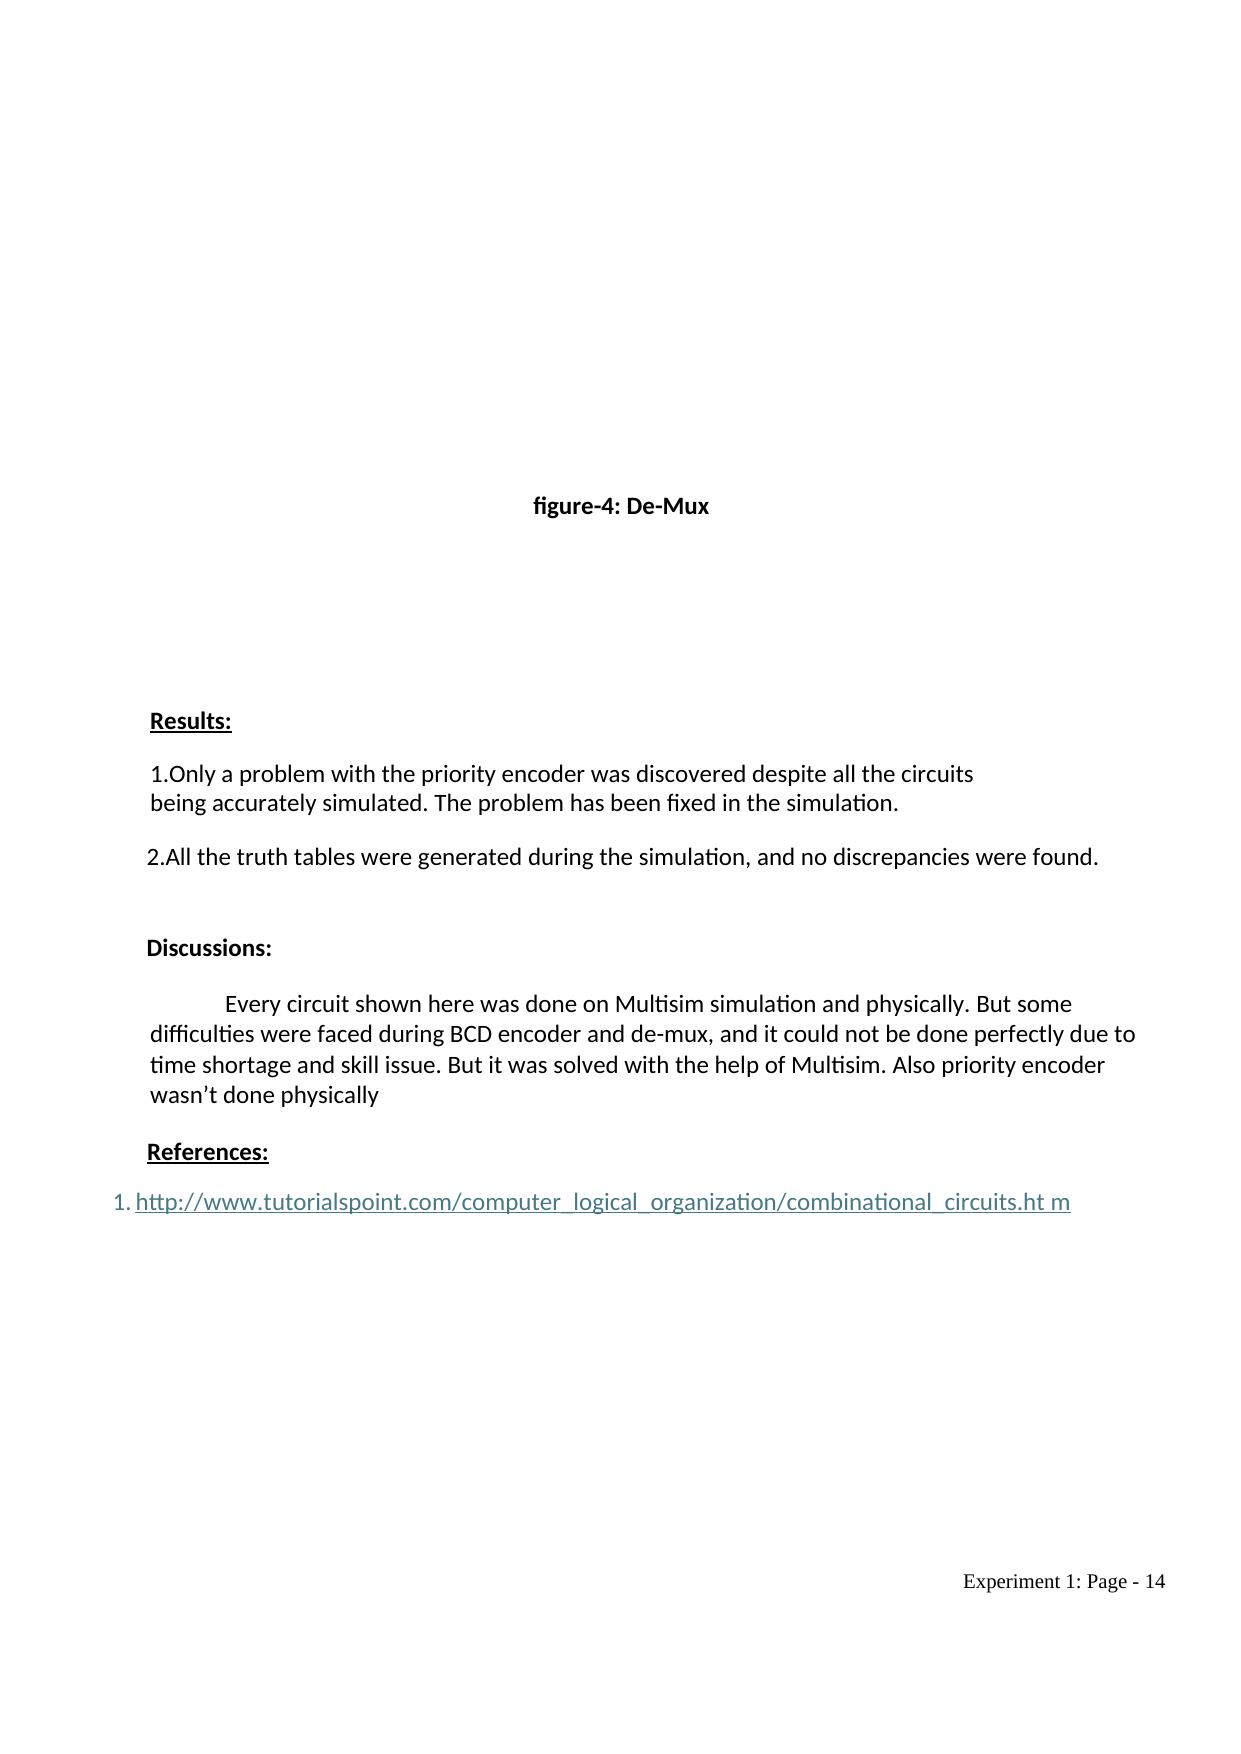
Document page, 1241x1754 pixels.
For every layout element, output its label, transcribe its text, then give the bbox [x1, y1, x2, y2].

text Every circuit shown here was done on Multisim simulation and physically. But some difficulties were faced during BCD encoder and de-mux, and it could not be done perfectly due to time shortage and skill issue. But it was solved with the help of Multisim. Also priority encoder wasn’t done physically [150, 988, 1165, 1110]
list 1.Only a problem with the priority encoder was discovered despite all the circuits being accurately simulated. The problem has been fixed in the simulation. [150, 760, 1032, 817]
text Results: [112, 706, 1165, 736]
list http://www.tutorialspoint.com/computer_logical_organization/combinational_circuits.ht m [112, 1186, 1165, 1216]
text figure-4: De-Mux [75, 491, 1167, 521]
text References: [112, 1136, 1165, 1167]
text 2.All the truth tables were generated during the simulation, and no discrepancies were found. [112, 841, 1105, 872]
text Discussions: [112, 932, 1105, 963]
